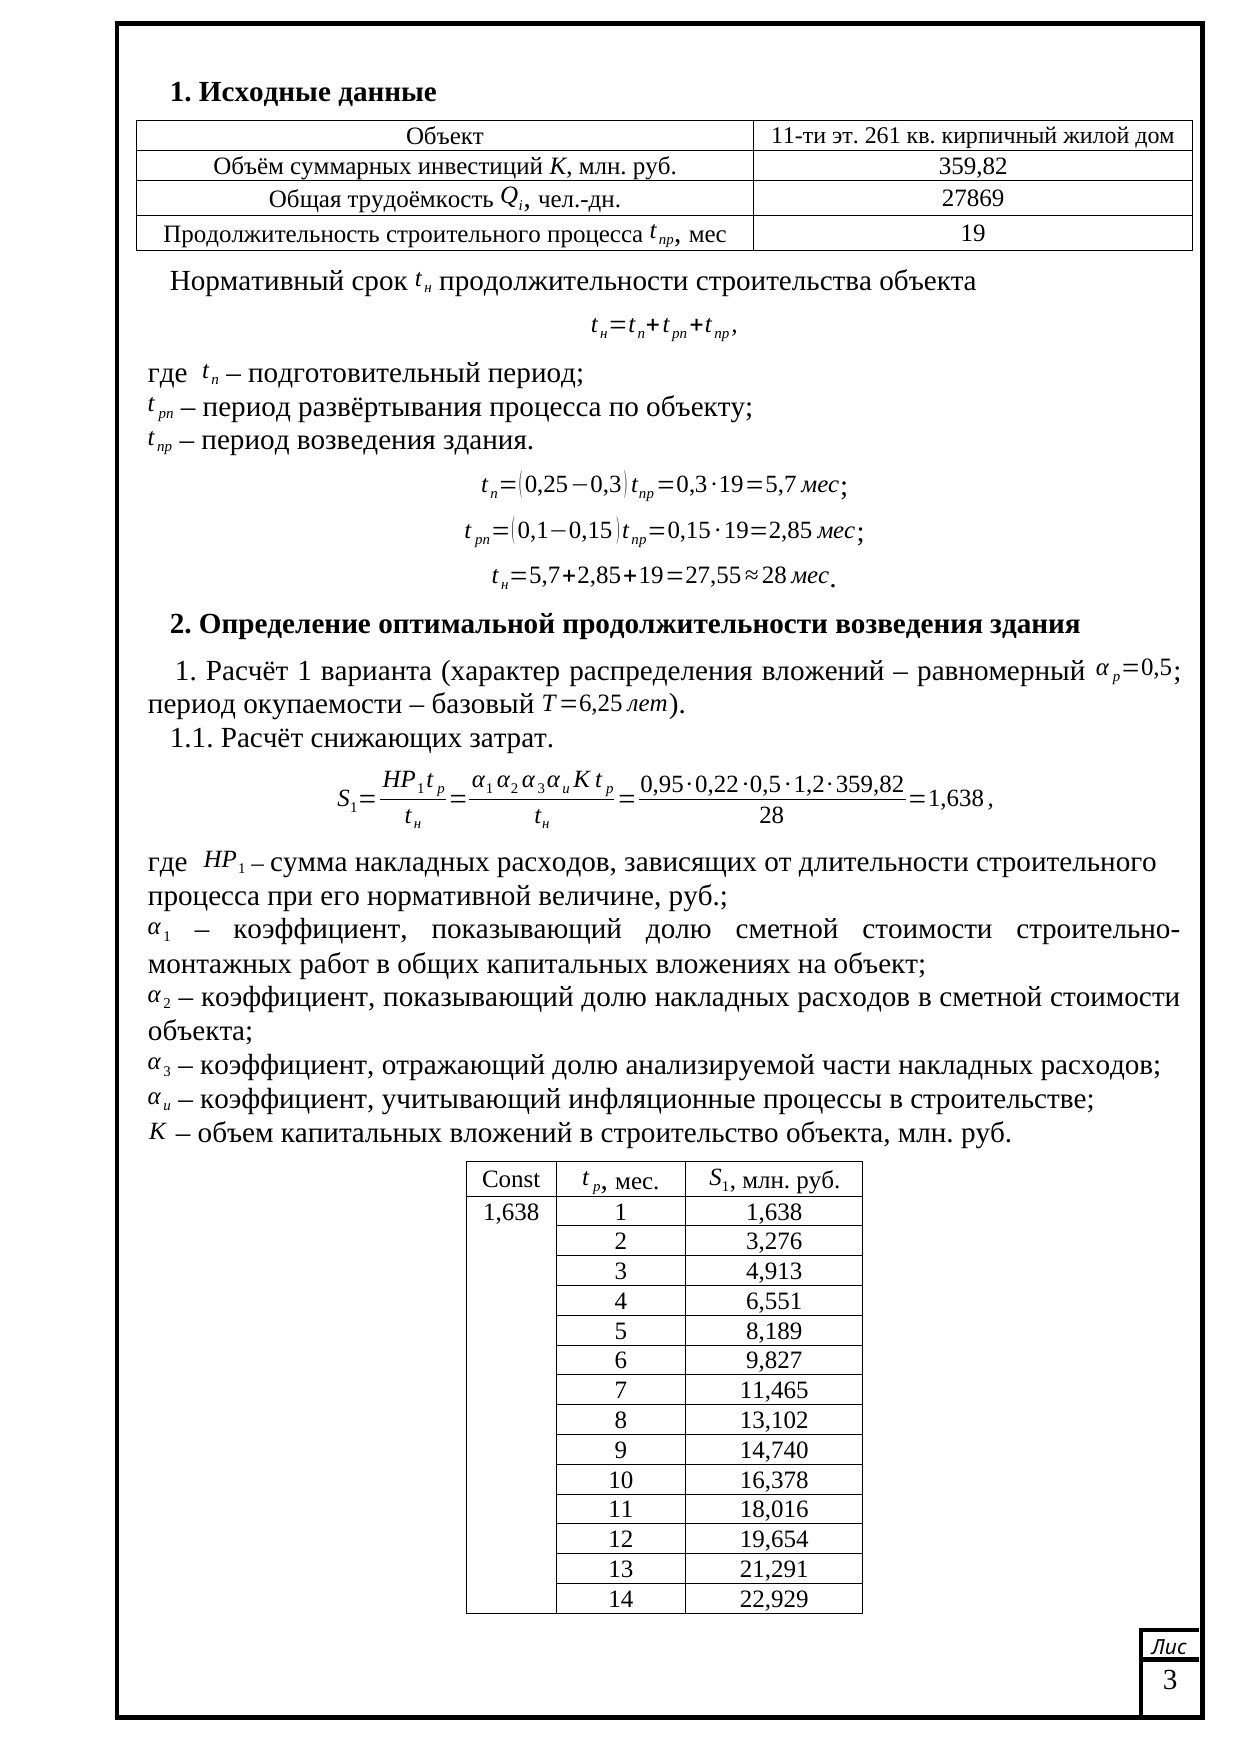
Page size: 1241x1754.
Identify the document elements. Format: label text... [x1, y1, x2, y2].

table_cell 11,465 [686, 1375, 862, 1404]
table_cell 9,827 [686, 1346, 862, 1374]
text ‒ период возведения здания. [148, 422, 1181, 456]
table_cell 9 [557, 1435, 685, 1464]
text ; [148, 468, 1181, 502]
text ; [148, 514, 1181, 548]
table_cell 8,189 [686, 1316, 862, 1344]
table_cell 14,740 [686, 1435, 862, 1464]
text Нормативный срок продолжительности строительства объекта [148, 263, 1181, 297]
table_header Объект [137, 121, 753, 150]
text ‒ коэффициент, отражающий долю анализируемой части накладных расходов; [148, 1047, 1181, 1081]
table_cell 359,82 [754, 151, 1192, 179]
table_cell 22,929 [686, 1584, 862, 1613]
text . [148, 561, 1181, 594]
text 1.1. Расчёт снижающих затрат. [148, 720, 1181, 753]
table_cell 10 [557, 1465, 685, 1493]
text 1. Расчёт 1 варианта (характер распределения вложений ‒ равномерный ; период окупаемости ‒ базовый ). [148, 653, 1181, 720]
table_cell 12 [557, 1524, 685, 1553]
text где ‒ сумма накладных расходов, зависящих от длительности строительного процесса при его нормативной величине, руб.; [148, 844, 1181, 912]
table_cell 6,551 [686, 1286, 862, 1315]
table_cell 4 [557, 1286, 685, 1315]
table_header Const [467, 1162, 556, 1196]
table_cell 19 [754, 216, 1192, 250]
text ‒ период развёртывания процесса по объекту; [148, 389, 1181, 422]
table_cell 1 [557, 1197, 685, 1225]
table_cell 6 [557, 1346, 685, 1374]
table_header , мес. [557, 1162, 685, 1196]
table_cell Продолжительность строительного процесса , мес [137, 216, 753, 250]
table_header 11-ти эт. 261 кв. кирпичный жилой дом [754, 121, 1192, 150]
table_cell 14 [557, 1584, 685, 1613]
table_cell 1,638 [467, 1197, 556, 1613]
text ‒ коэффициент, учитывающий инфляционные процессы в строительстве; [148, 1081, 1181, 1115]
text где ‒ подготовительный период; [148, 355, 1181, 389]
table_cell 8 [557, 1405, 685, 1434]
table_cell 4,913 [686, 1256, 862, 1285]
subtitle 1. Исходные данные [148, 74, 1181, 107]
table_cell 19,654 [686, 1524, 862, 1553]
table_cell 2 [557, 1226, 685, 1255]
text ‒ коэффициент, показывающий долю сметной стоимости строительно-монтажных работ в общих капитальных вложениях на объект; [148, 912, 1181, 979]
table_cell 27869 [754, 181, 1192, 214]
table_cell 1,638 [686, 1197, 862, 1225]
text ‒ объем капитальных вложений в строительство объекта, млн. руб. [148, 1115, 1181, 1148]
table_cell 21,291 [686, 1554, 862, 1583]
table_cell 7 [557, 1375, 685, 1404]
table_cell 5 [557, 1316, 685, 1344]
table_cell 13,102 [686, 1405, 862, 1434]
table_header , млн. руб. [686, 1162, 862, 1196]
table_cell 3,276 [686, 1226, 862, 1255]
table_cell 13 [557, 1554, 685, 1583]
table_cell Объём суммарных инвестиций K, млн. руб. [137, 151, 753, 179]
table_cell 11 [557, 1495, 685, 1523]
table_cell Общая трудоёмкость , чел.-дн. [137, 181, 753, 214]
table_cell 3 [557, 1256, 685, 1285]
table_cell 18,016 [686, 1495, 862, 1523]
text ‒ коэффициент, показывающий долю накладных расходов в сметной стоимости объекта; [148, 979, 1181, 1047]
table_cell 16,378 [686, 1465, 862, 1493]
subtitle 2. Определение оптимальной продолжительности возведения здания [148, 607, 1181, 640]
